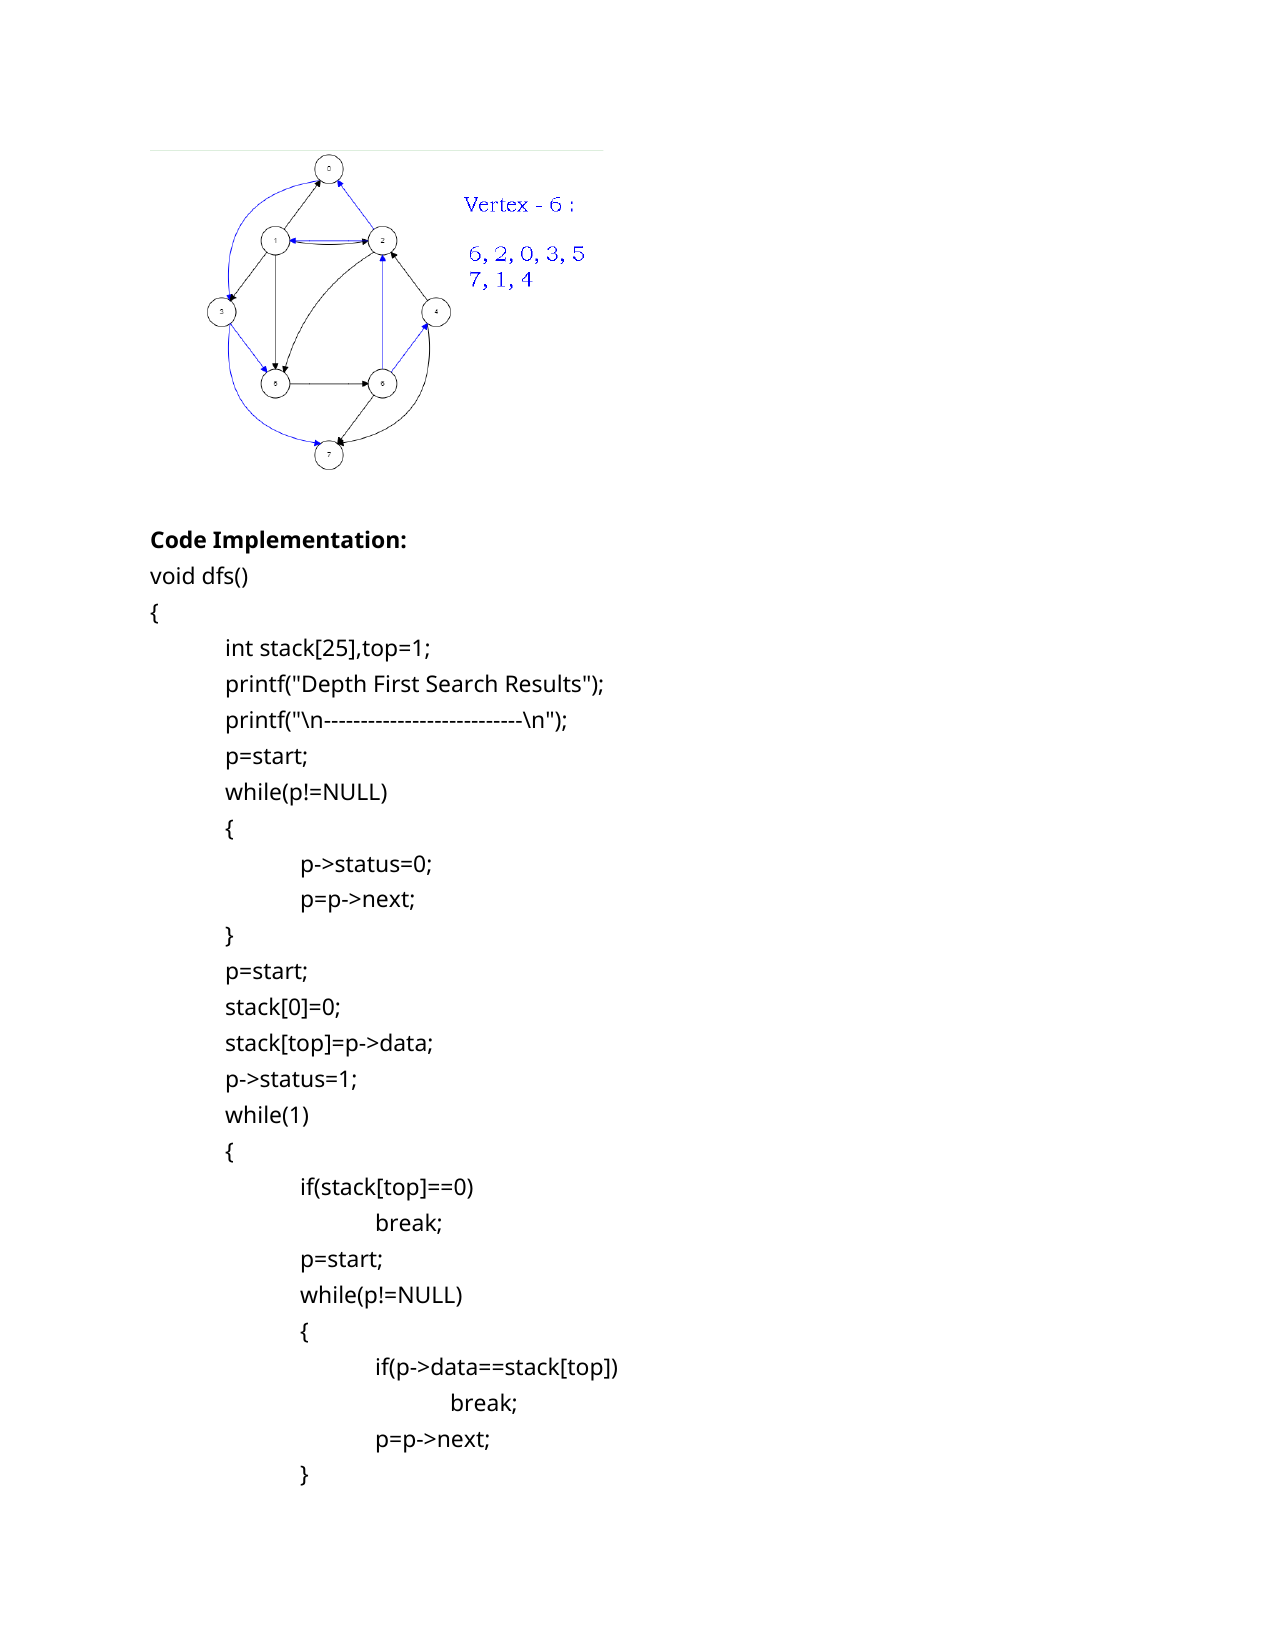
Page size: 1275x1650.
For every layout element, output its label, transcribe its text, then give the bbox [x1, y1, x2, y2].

text p=p->next; [150, 1422, 1125, 1454]
text void dfs() [150, 560, 1125, 591]
text p=start; [150, 740, 1125, 771]
text break; [150, 1207, 1125, 1238]
text printf("Depth First Search Results"); [150, 668, 1125, 699]
text p=start; [150, 1243, 1125, 1274]
text stack[top]=p->data; [150, 1027, 1125, 1058]
text while(p!=NULL) [150, 776, 1125, 807]
text break; [150, 1387, 1125, 1418]
text { [150, 1135, 1125, 1166]
text p->status=0; [150, 847, 1125, 879]
text int stack[25],top=1; [150, 632, 1125, 663]
text while(p!=NULL) [150, 1279, 1125, 1310]
text } [150, 919, 1125, 951]
text { [150, 812, 1125, 843]
text stack[0]=0; [150, 991, 1125, 1022]
text p=start; [150, 955, 1125, 987]
text if(stack[top]==0) [150, 1171, 1125, 1202]
text Code Implementation: [150, 524, 1125, 555]
picture [150, 150, 604, 484]
text printf("\n---------------------------\n"); [150, 704, 1125, 735]
text while(1) [150, 1099, 1125, 1130]
text if(p->data==stack[top]) [150, 1351, 1125, 1382]
text { [150, 1315, 1125, 1346]
text p->status=1; [150, 1063, 1125, 1094]
text p=p->next; [150, 883, 1125, 915]
text { [150, 596, 1125, 627]
text } [150, 1458, 1125, 1490]
